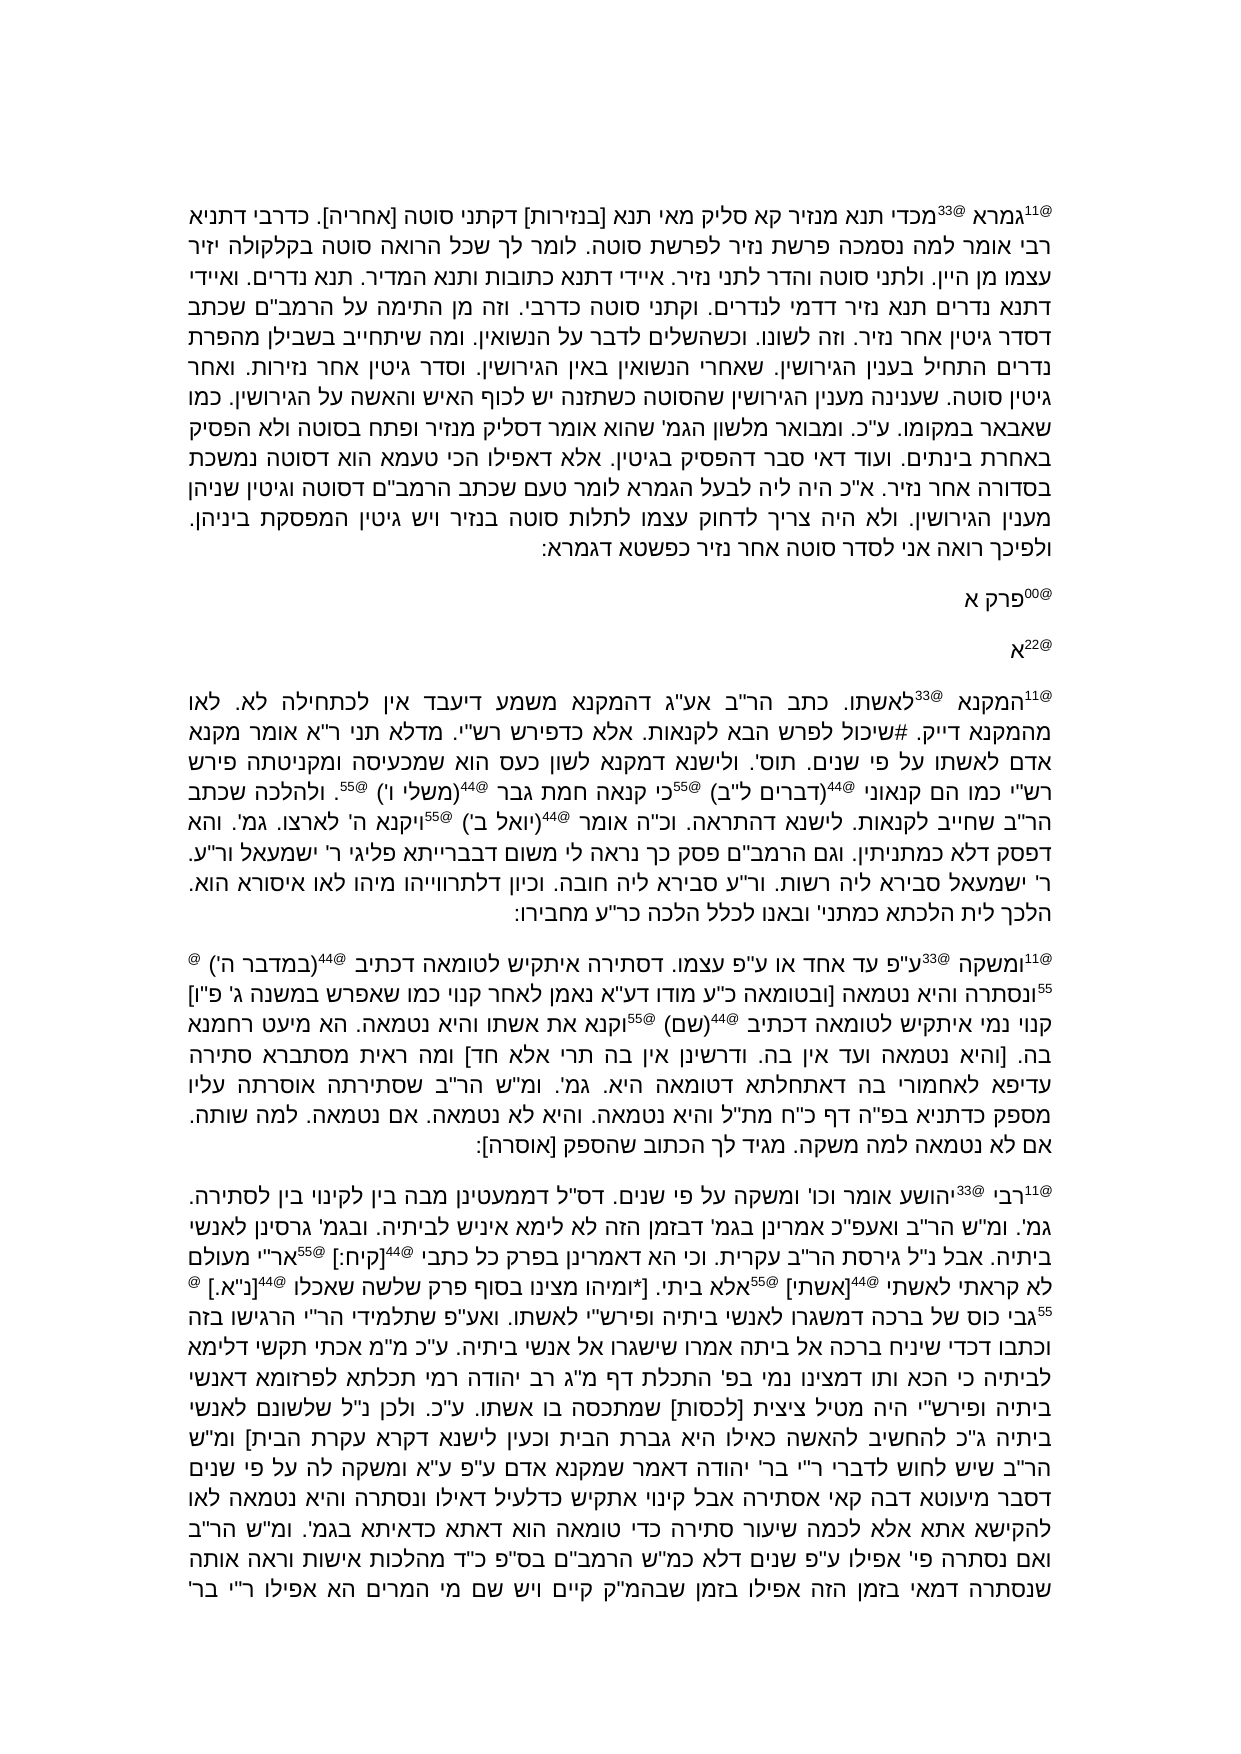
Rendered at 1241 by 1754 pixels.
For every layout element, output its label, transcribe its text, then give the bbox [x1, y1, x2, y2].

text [187, 1183, 1053, 1602]
text @11גמרא @33מכדי תנא מנזיר קא סליק מאי תנא [בנזירות] דקתני סוטה [אחריה]. כדרבי דתניא רבי אומר למה נסמכה פרשת נזיר לפרשת סוטה. לומר לך שכל הרואה סוטה בקלקולה יזיר עצמו מן היין. ולתני סוטה והדר לתני נזיר. איידי דתנא כתובות ותנא המדיר. תנא נדרים. ואיידי דתנא נדרים תנא נזיר דדמי לנדרים. וקתני סוטה כדרבי. וזה מן התימה על הרמב"ם שכתב דסדר גיטין אחר נזיר. וזה לשונו. וכשהשלים לדבר על הנשואין. ומה שיתחייב בשבילן מהפרת נדרים התחיל בענין הגירושין. שאחרי הנשואין באין הגירושין. וסדר גיטין אחר נזירות. ואחר גיטין סוטה. שענינה מענין הגירושין שהסוטה כשתזנה יש לכוף האיש והאשה על הגירושין. כמו שאבאר במקומו. ע"כ. ומבואר מלשון הגמ' שהוא אומר דסליק מנזיר ופתח בסוטה ולא הפסיק באחרת בינתים. ועוד דאי סבר דהפסיק בגיטין. אלא דאפילו הכי טעמא הוא דסוטה נמשכת בסדורה אחר נזיר. א"כ היה ליה לבעל הגמרא לומר טעם שכתב הרמב"ם דסוטה וגיטין שניהן מענין הגירושין. ולא היה צריך לדחוק עצמו לתלות סוטה בנזיר ויש גיטין המפסקת ביניהן. ולפיכך רואה אני לסדר סוטה אחר נזיר כפשטא דגמרא: [187, 203, 1053, 562]
text @11ומשקה @33ע"פ עד אחד או ע"פ עצמו. דסתירה איתקיש לטומאה דכתיב @44(במדבר ה') @55ונסתרה והיא נטמאה [ובטומאה כ"ע מודו דע"א נאמן לאחר קנוי כמו שאפרש במשנה ג' פ"ו] קנוי נמי איתקיש לטומאה דכתיב @44(שם) @55וקנא את אשתו והיא נטמאה. הא מיעט רחמנא בה. [והיא נטמאה ועד אין בה. ודרשינן אין בה תרי אלא חד] ומה ראית מסתברא סתירה עדיפא לאחמורי בה דאתחלתא דטומאה היא. גמ'. ומ"ש הר"ב שסתירתה אוסרתה עליו מספק כדתניא בפ"ה דף כ"ח מת"ל והיא נטמאה. והיא לא נטמאה. אם נטמאה. למה שותה. אם לא נטמאה למה משקה. מגיד לך הכתוב שהספק [אוסרה]: [187, 951, 1053, 1158]
text @22א [187, 637, 1053, 664]
text @00פרק א [187, 586, 1053, 613]
text @11המקנא @33לאשתו. כתב הר"ב אע"ג דהמקנא משמע דיעבד אין לכתחילה לא. לאו מהמקנא דייק. #שיכול לפרש הבא לקנאות. אלא כדפירש רש"י. מדלא תני ר"א אומר מקנא אדם לאשתו על פי שנים. תוס'. ולישנא דמקנא לשון כעס הוא שמכעיסה ומקניטתה פירש רש"י כמו הם קנאוני @44(דברים ל"ב) @55כי קנאה חמת גבר @44(משלי ו') @55. ולהלכה שכתב הר"ב שחייב לקנאות. לישנא דהתראה. וכ"ה אומר @44(יואל ב') @55ויקנא ה' לארצו. גמ'. והא דפסק דלא כמתניתין. וגם הרמב"ם פסק כך נראה לי משום דבברייתא פליגי ר' ישמעאל ור"ע. ר' ישמעאל סבירא ליה רשות. ור"ע סבירא ליה חובה. וכיון דלתרווייהו מיהו לאו איסורא הוא. הלכך לית הלכתא כמתני' ובאנו לכלל הלכה כר"ע מחבירו: [187, 688, 1053, 926]
